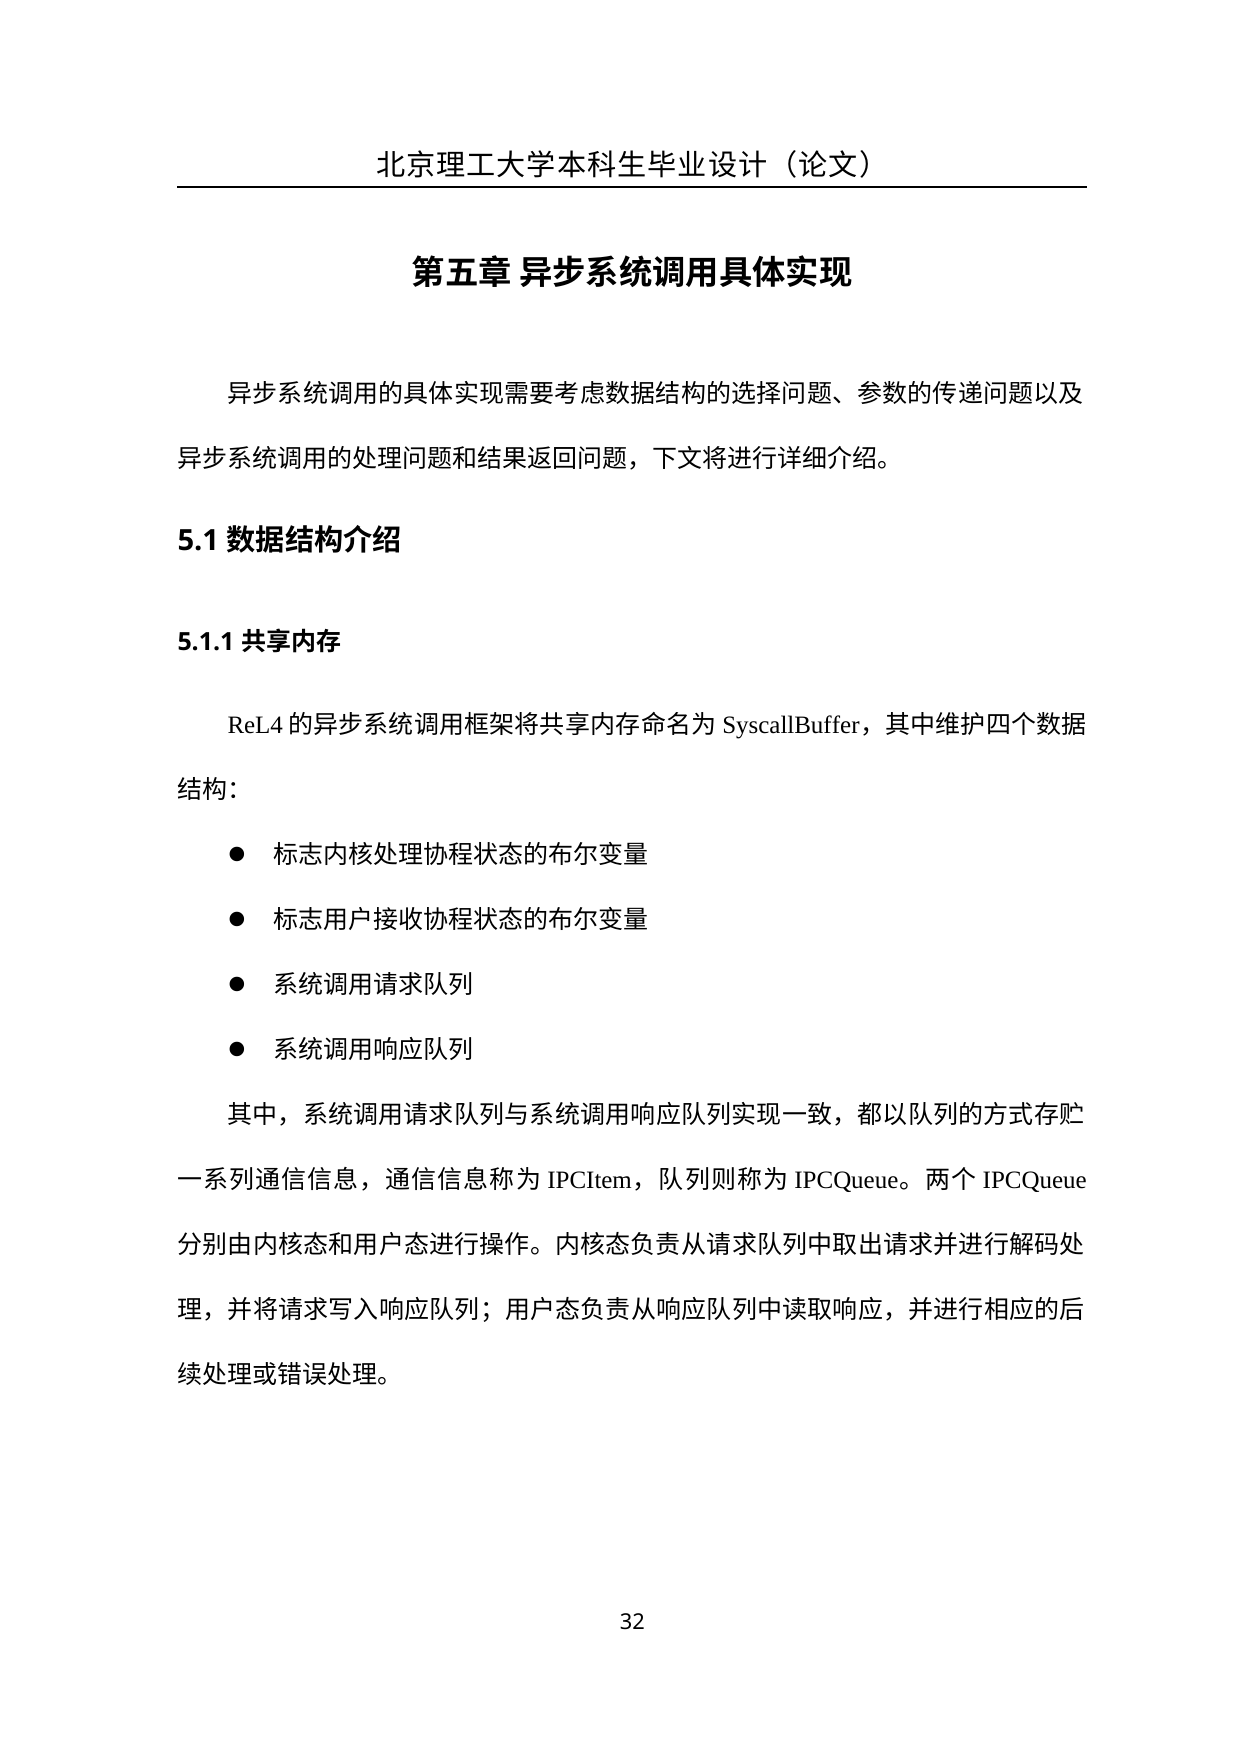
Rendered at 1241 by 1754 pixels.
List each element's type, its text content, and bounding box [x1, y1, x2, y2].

list 标志用户接收协程状态的布尔变量 [227, 886, 1087, 951]
list 标志内核处理协程状态的布尔变量 [227, 821, 1087, 886]
text 异步系统调用的具体实现需要考虑数据结构的选择问题、参数的传递问题以及异步系统调用的处理问题和结果返回问题，下文将进行详细介绍。 [177, 359, 1087, 489]
list 系统调用请求队列 [227, 951, 1087, 1016]
text 其中，系统调用请求队列与系统调用响应队列实现一致，都以队列的方式存贮一系列通信信息，通信信息称为IPCItem，队列则称为IPCQueue。两个IPCQueue分别由内核态和用户态进行操作。内核态负责从请求队列中取出请求并进行解码处理，并将请求写入响应队列；用户态负责从响应队列中读取响应，并进行相应的后续处理或错误处理。 [177, 1081, 1087, 1406]
text 5.1.1 共享内存 [177, 607, 1087, 672]
list 系统调用响应队列 [227, 1016, 1087, 1081]
text ReL4的异步系统调用框架将共享内存命名为SyscallBuffer，其中维护四个数据结构： [177, 691, 1087, 821]
text 5.1 数据结构介绍 [177, 505, 1087, 570]
text 第五章 异步系统调用具体实现 [177, 237, 1087, 302]
